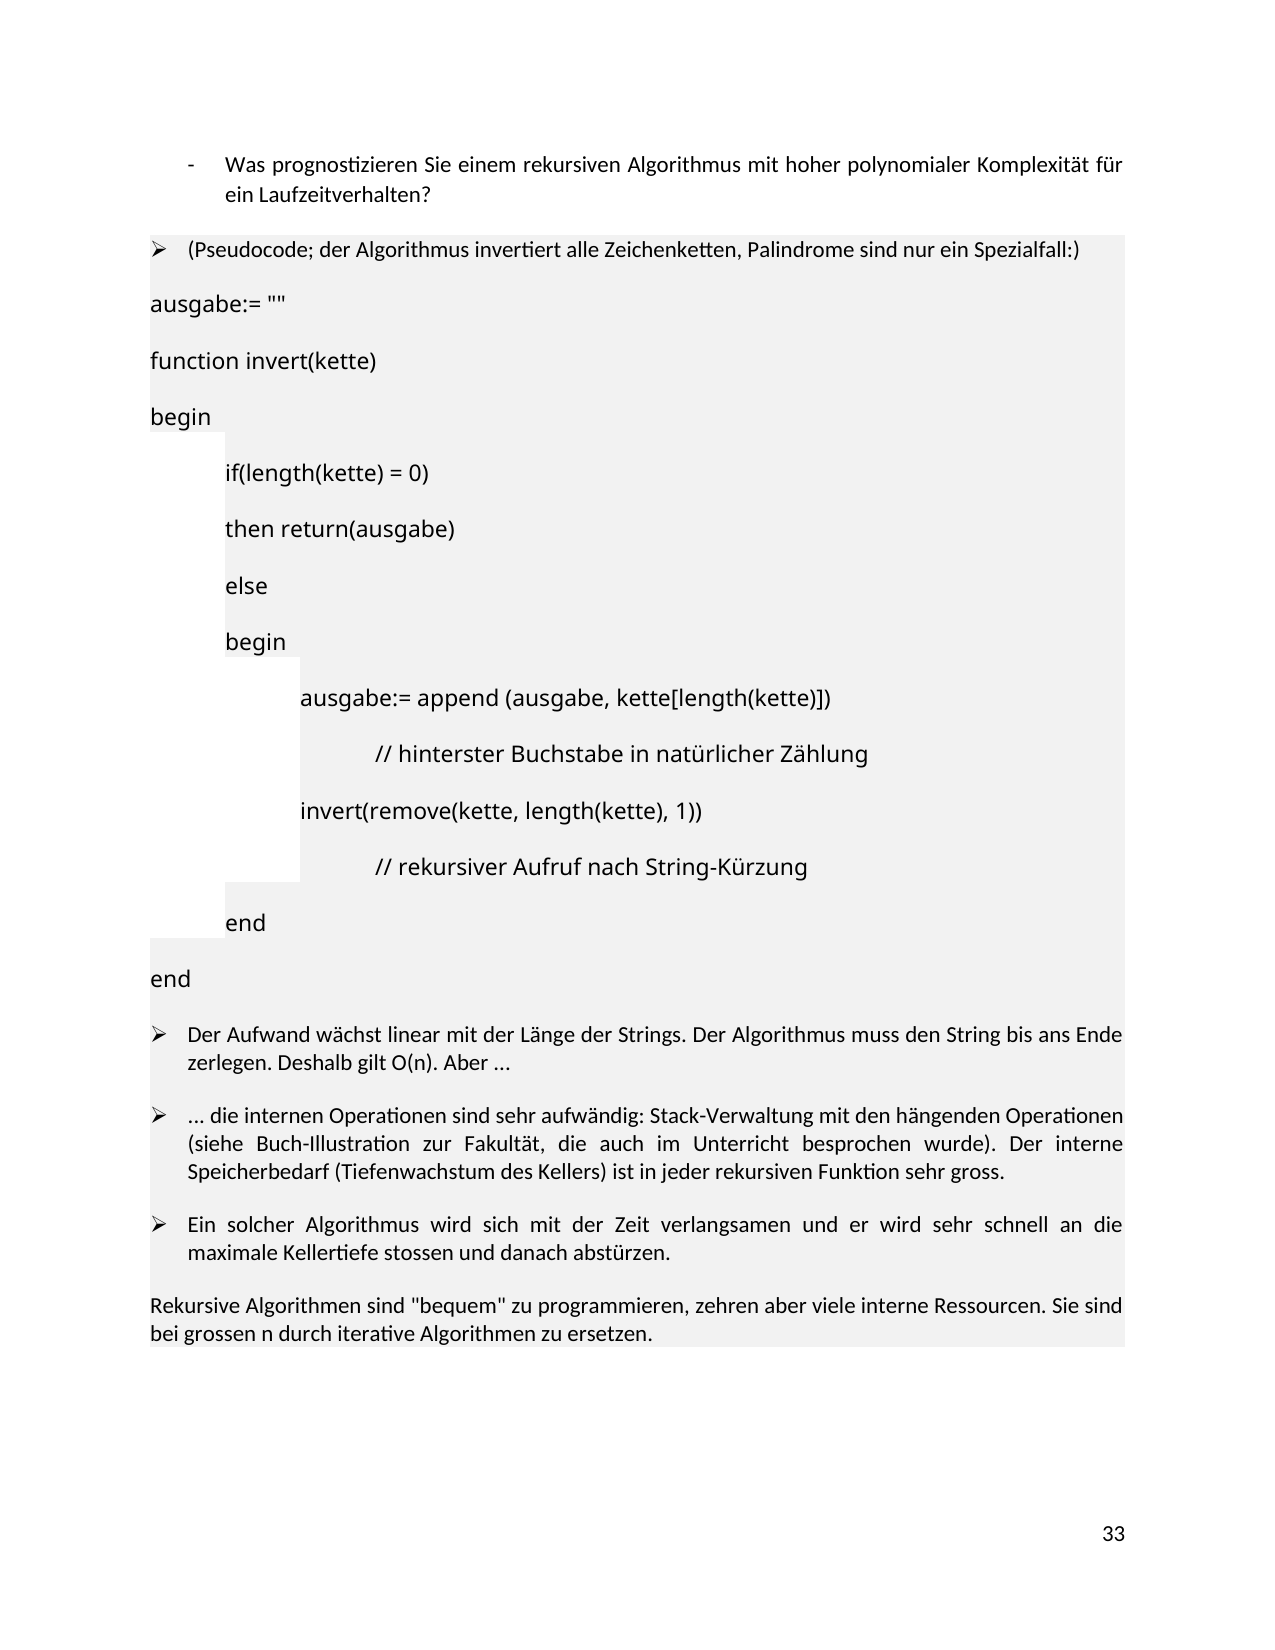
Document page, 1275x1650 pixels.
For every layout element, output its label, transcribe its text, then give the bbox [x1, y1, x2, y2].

text Ein solcher Algorithmus wird sich mit der Zeit verlangsamen und er wird sehr schnell an die maximale Kellertiefe stossen und danach abstürzen. [150, 1210, 1125, 1266]
list function invert(kette) [150, 345, 1125, 376]
list // rekursiver Aufruf nach String-Kürzung [300, 851, 1125, 882]
text ... die internen Operationen sind sehr aufwändig: Stack-Verwaltung mit den hängenden Operationen (siehe Buch-Illustration zur Fakultät, die auch im Unterricht besprochen wurde). Der interne Speicherbedarf (Tiefenwachstum des Kellers) ist in jeder rekursiven Funktion sehr gross. [150, 1101, 1125, 1185]
list ausgabe:= "" [150, 288, 1125, 320]
list else [225, 570, 1125, 601]
list end [225, 907, 1125, 938]
list // hinterster Buchstabe in natürlicher Zählung [300, 738, 1125, 770]
text Der Aufwand wächst linear mit der Länge der Strings. Der Algorithmus muss den String bis ans Ende zerlegen. Deshalb gilt O(n). Aber ... [150, 1020, 1125, 1076]
list invert(remove(kette, length(kette), 1)) [300, 795, 1125, 826]
list then return(ausgabe) [225, 513, 1125, 545]
list begin [150, 401, 1125, 432]
list Was prognostizieren Sie einem rekursiven Algorithmus mit hoher polynomialer Komplexität für ein Laufzeitverhalten? [187, 150, 1125, 208]
list Rekursive Algorithmen sind "bequem" zu programmieren, zehren aber viele interne Ressourcen. Sie sind bei grossen n durch iterative Algorithmen zu ersetzen. [150, 1291, 1125, 1347]
list end [150, 963, 1125, 995]
list ausgabe:= append (ausgabe, kette[length(kette)]) [300, 682, 1125, 713]
list begin [225, 626, 1125, 657]
list if(length(kette) = 0) [225, 457, 1125, 488]
text (Pseudocode; der Algorithmus invertiert alle Zeichenketten, Palindrome sind nur ein Spezialfall:) [150, 235, 1125, 263]
